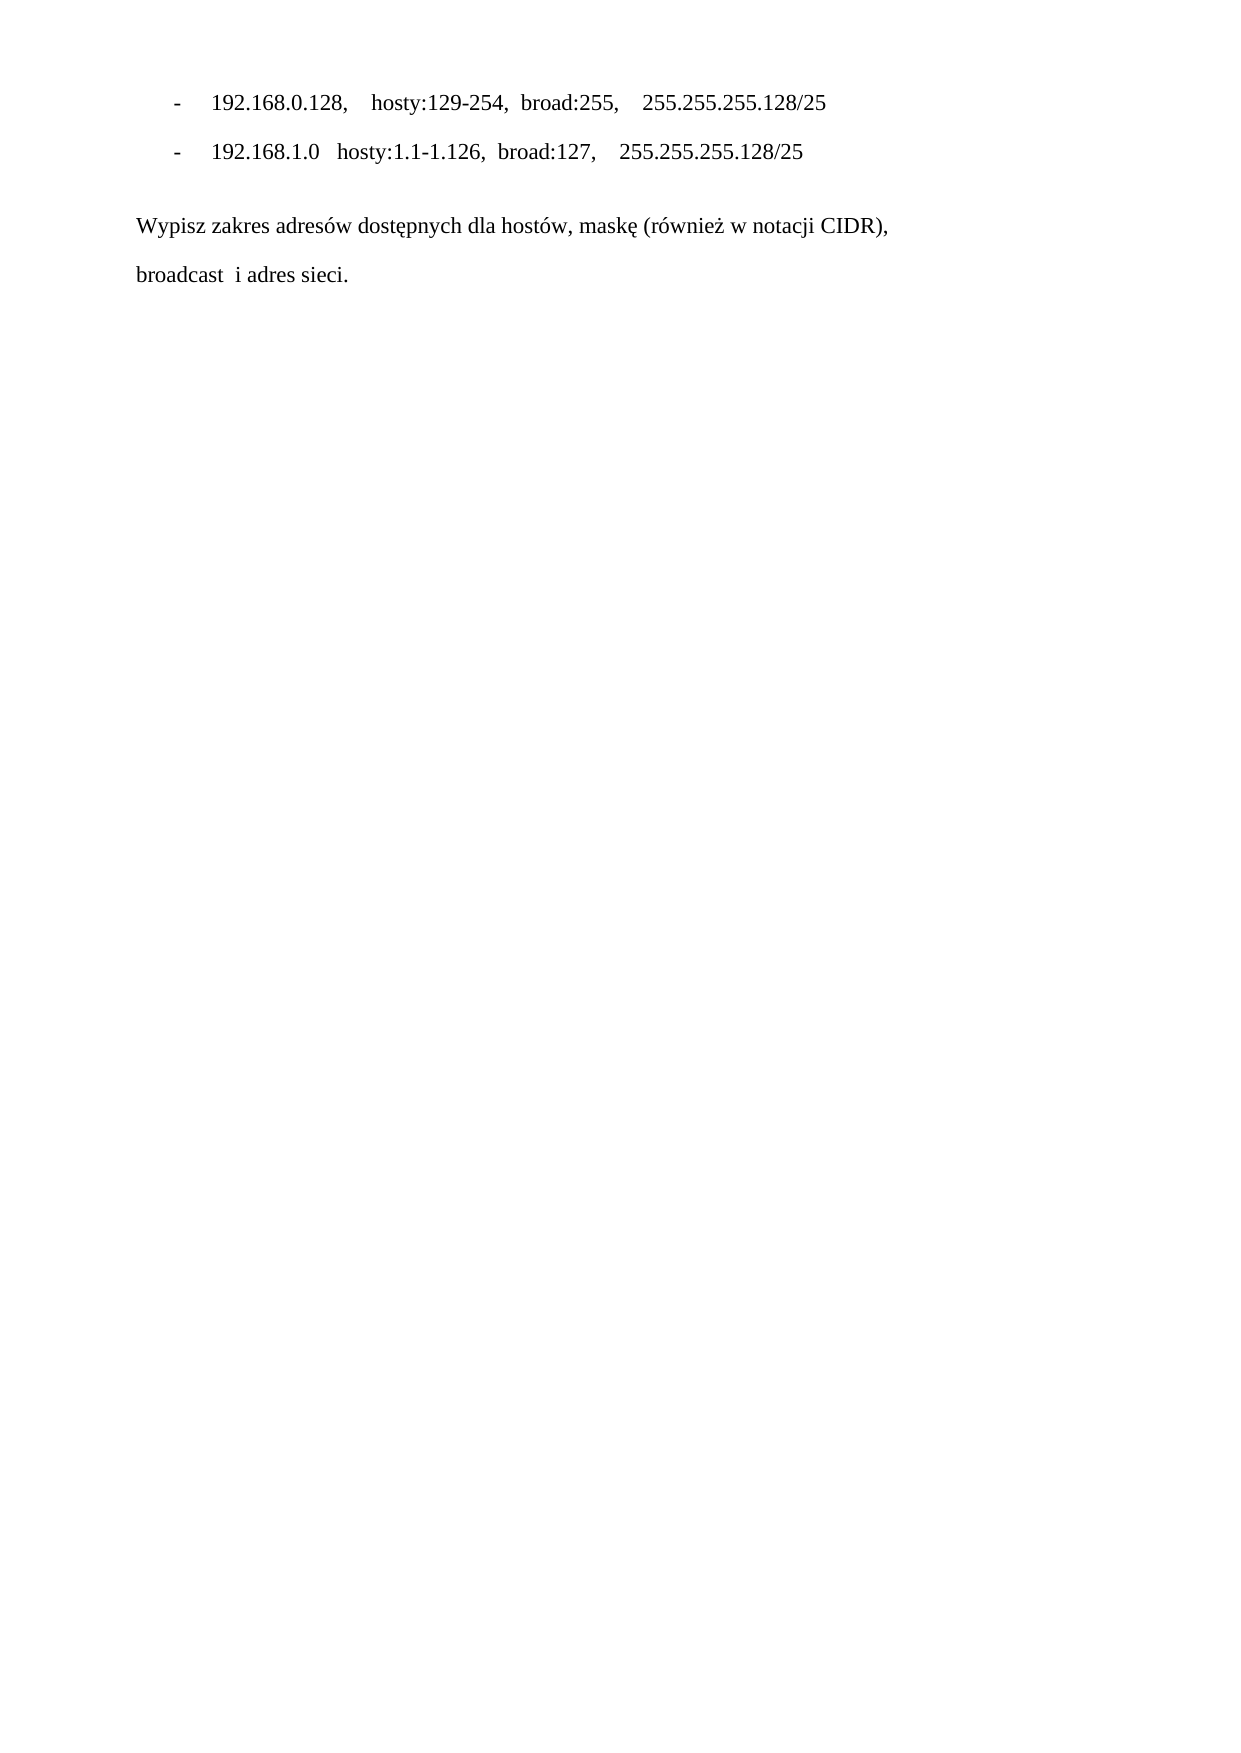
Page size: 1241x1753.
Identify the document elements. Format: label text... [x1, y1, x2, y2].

list 192.168.1.0 hosty:1.1-1.126, broad:127, 255.255.255.128/25 [173, 138, 904, 164]
list 192.168.0.128, hosty:129-254, broad:255, 255.255.255.128/25 [173, 88, 904, 115]
text Wypisz zakres adresów dostępnych dla hostów, maskę (również w notacji CIDR), broadcast i adres sieci. [136, 212, 904, 288]
